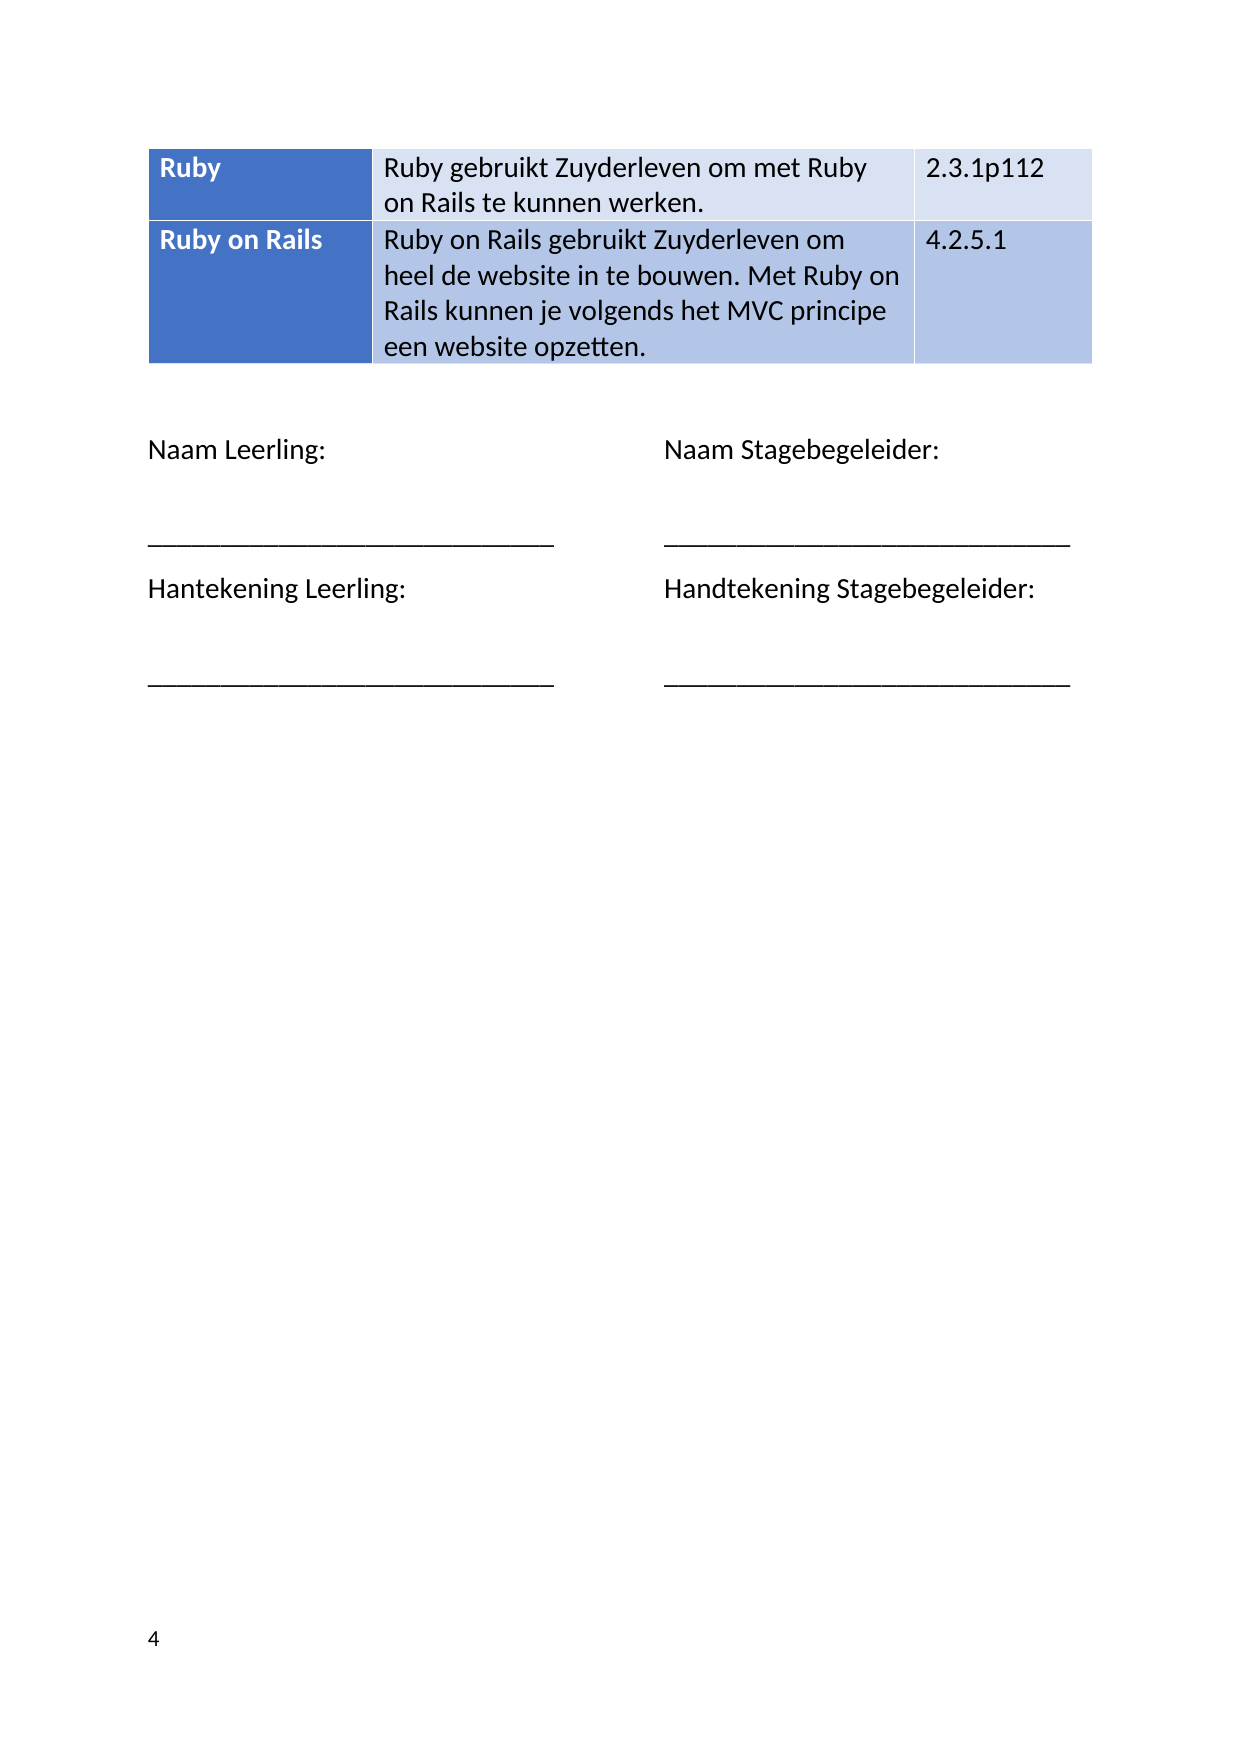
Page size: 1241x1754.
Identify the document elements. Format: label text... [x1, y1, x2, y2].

text Hantekening Leerling: Handtekening Stagebegeleider: [148, 571, 1092, 636]
table_cell 2.3.1p112 [915, 149, 1092, 220]
table_cell Ruby gebruikt Zuyderleven om met Ruby on Rails te kunnen werken. [373, 149, 914, 220]
text ____________________________ ____________________________ [148, 655, 1092, 691]
table_cell 4.2.5.1 [915, 221, 1092, 363]
table_cell Ruby on Rails [149, 221, 372, 363]
text Naam Leerling: Naam Stagebegeleider: [148, 431, 1092, 497]
table_cell Ruby [149, 149, 372, 220]
text ____________________________ ____________________________ [148, 515, 1092, 551]
table_cell Ruby on Rails gebruikt Zuyderleven om heel de website in te bouwen. Met Ruby on Rails kunnen je volgends het MVC principe een website opzetten. [373, 221, 914, 363]
